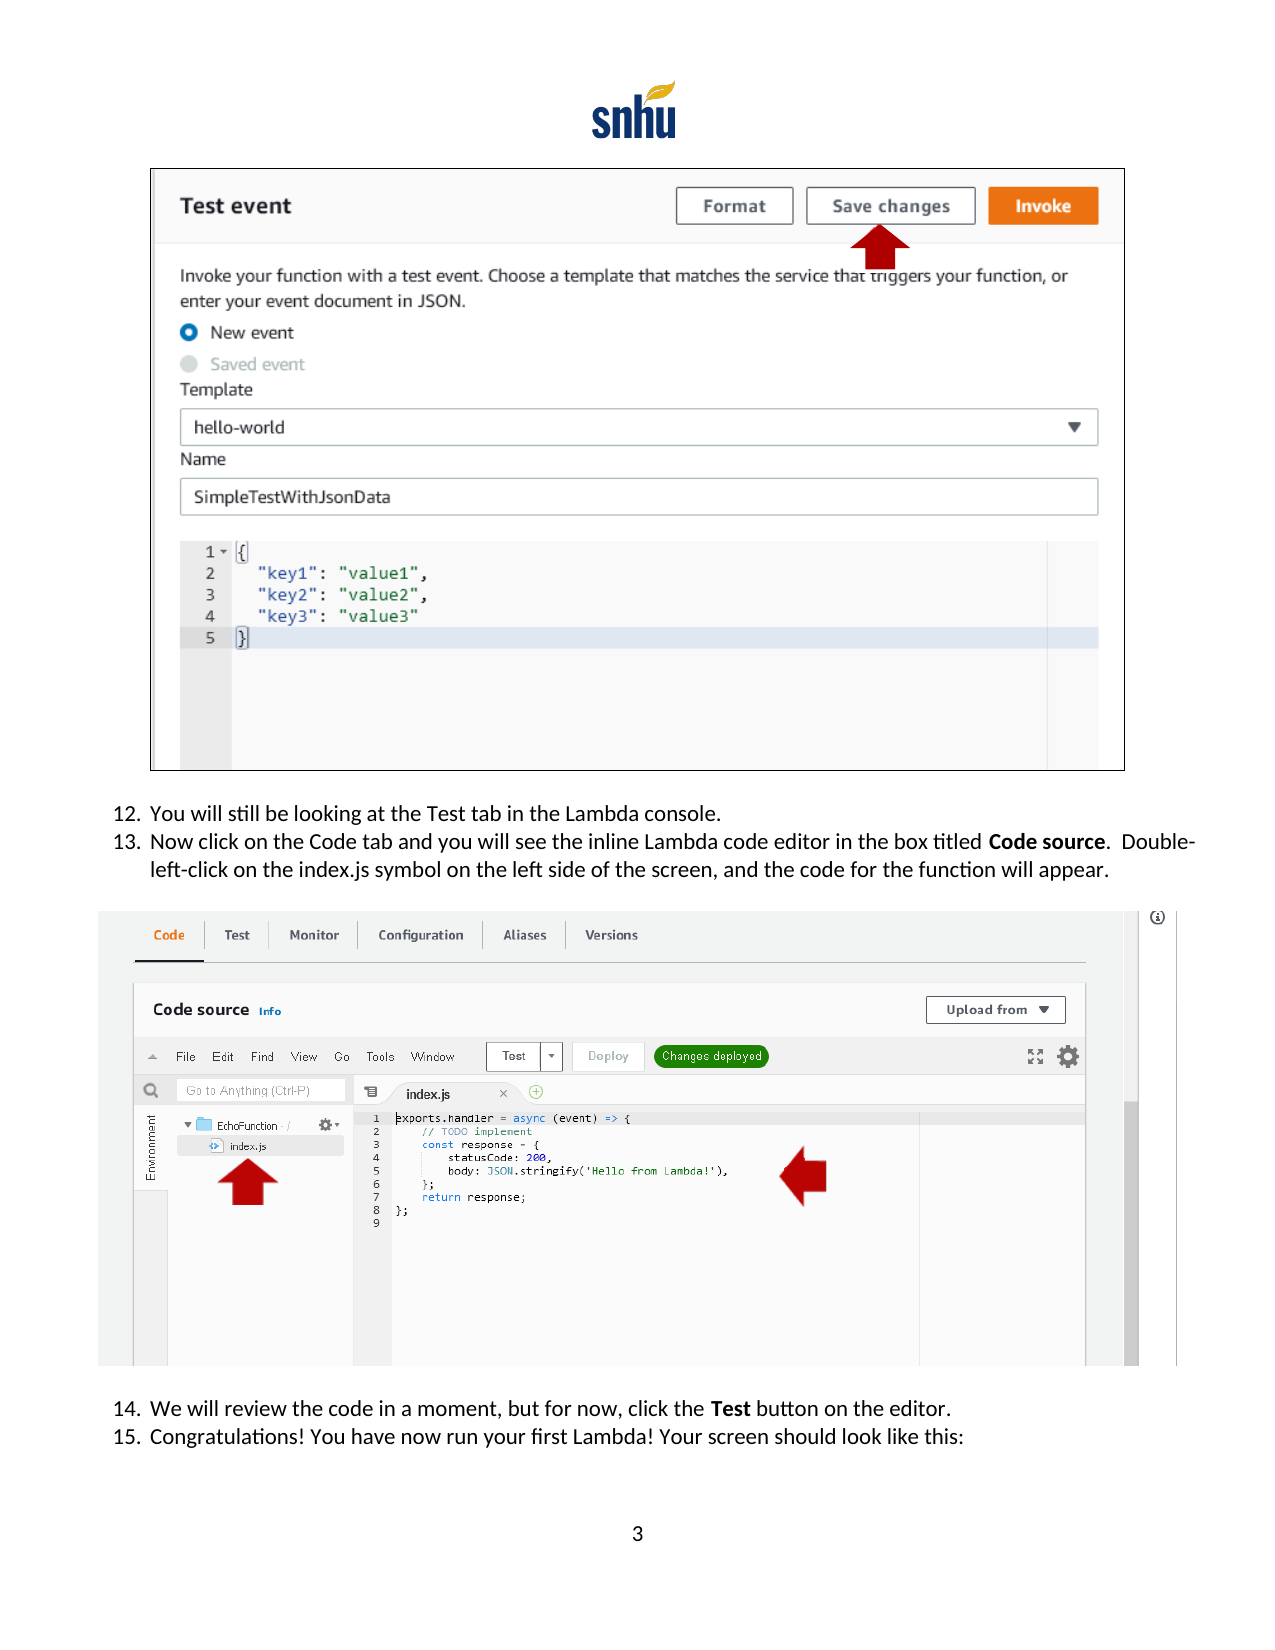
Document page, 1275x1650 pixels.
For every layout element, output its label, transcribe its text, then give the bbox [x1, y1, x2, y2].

picture [98, 911, 1177, 1366]
list You will still be looking at the Test tab in the Lambda console. [112, 799, 1200, 827]
list We will review the code in a moment, but for now, click the Test button on the editor. [112, 1394, 1200, 1422]
list Congratulations! You have now run your first Lambda! Your screen should look like this: [112, 1422, 1200, 1450]
picture [573, 75, 702, 147]
picture [151, 169, 1124, 770]
list Now click on the Code tab and you will see the inline Lambda code editor in the box titled Code source. Double-left-click on the index.js symbol on the left side of the screen, and the code for the function will appear. [112, 827, 1200, 883]
